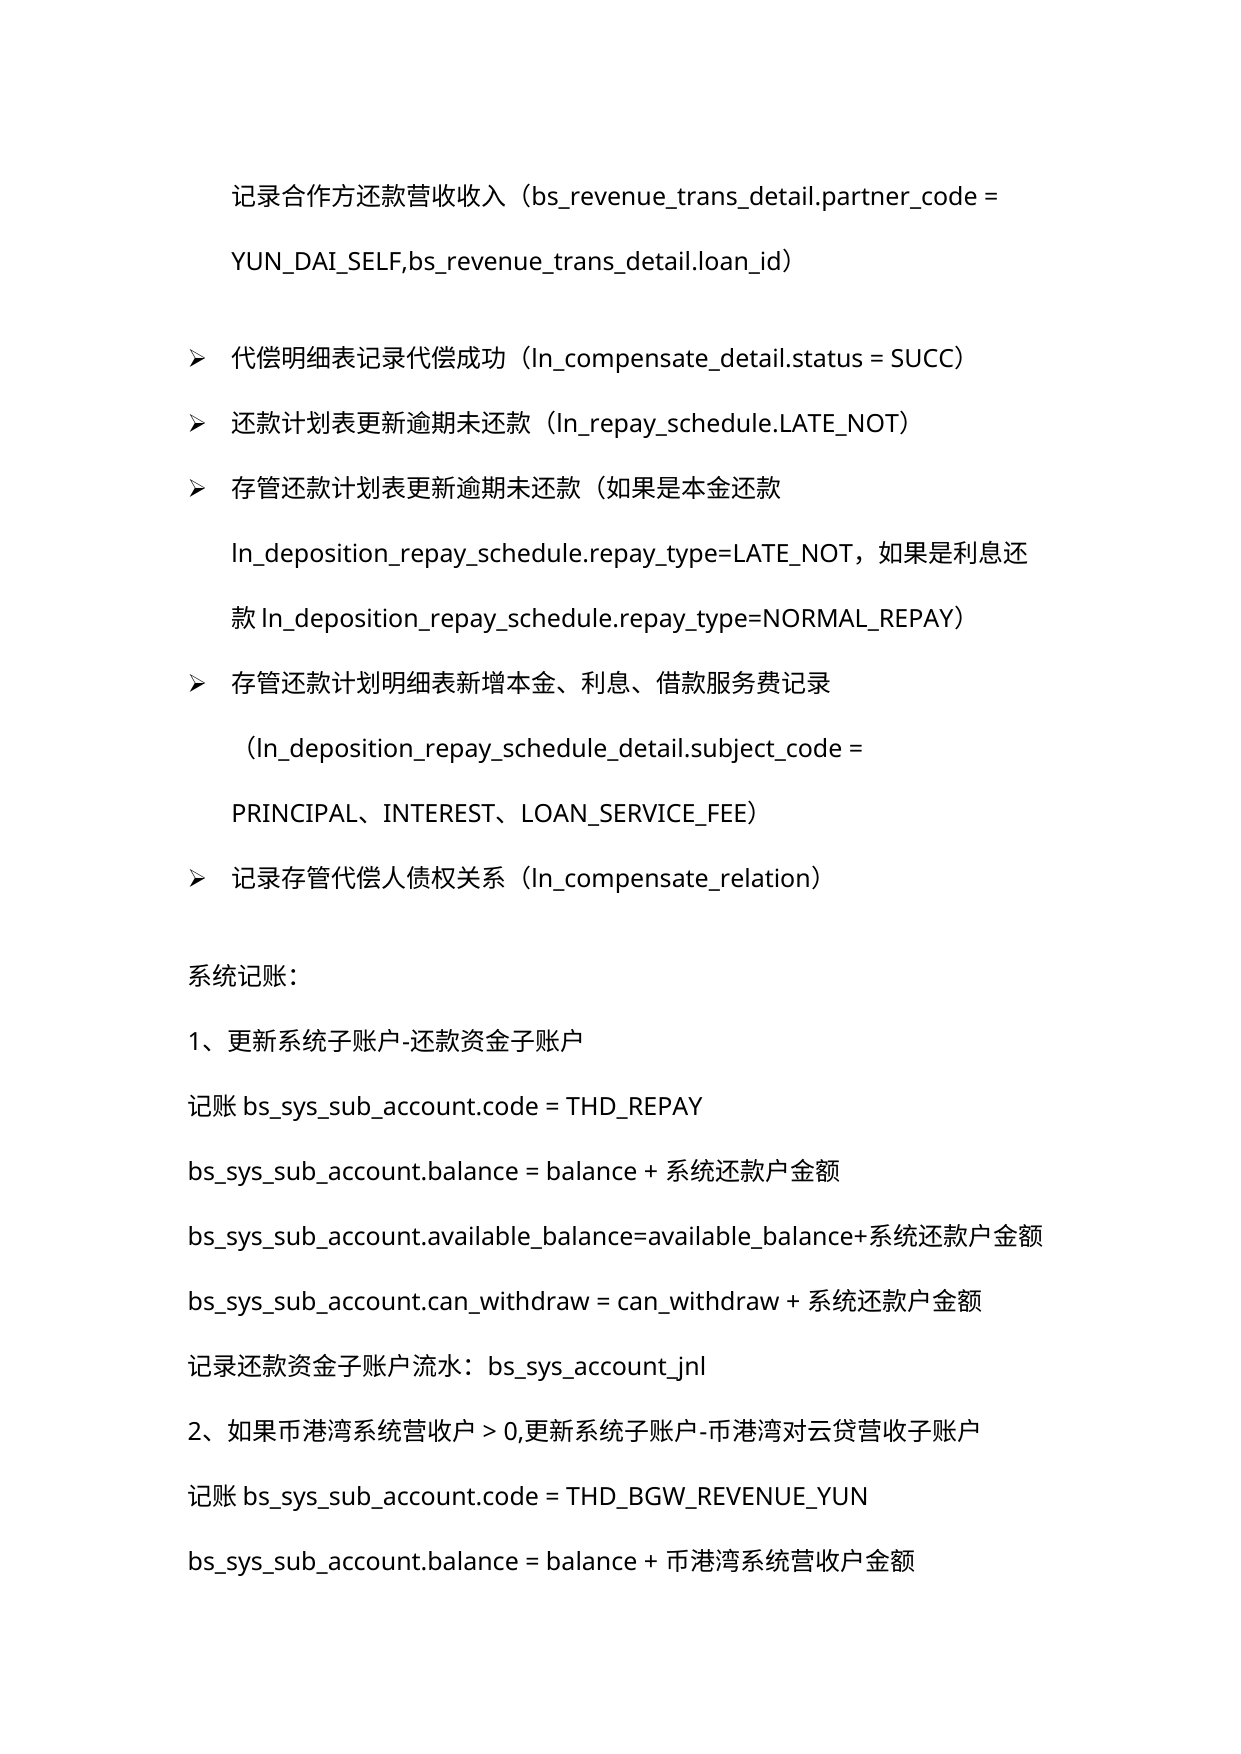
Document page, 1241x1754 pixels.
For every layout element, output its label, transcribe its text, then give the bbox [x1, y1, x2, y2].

text bs_sys_sub_account.can_withdraw = can_withdraw + 系统还款户金额 [187, 1267, 1053, 1332]
text bs_sys_sub_account.balance = balance + 币港湾系统营收户金额 [187, 1527, 1053, 1592]
text bs_sys_sub_account.balance = balance + 系统还款户金额 [187, 1137, 1053, 1202]
list 存管还款计划明细表新增本金、利息、借款服务费记录（ln_deposition_repay_schedule_detail.subject_code = PRINCIPAL、INTEREST、LOAN_SERVICE_FEE） [187, 649, 1053, 844]
list 代偿明细表记录代偿成功（ln_compensate_detail.status = SUCC） [187, 324, 1053, 389]
list 记账bs_sys_sub_account.code = THD_REPAY [187, 1072, 1053, 1137]
text 记录还款资金子账户流水：bs_sys_account_jnl [187, 1332, 1053, 1397]
list 还款计划表更新逾期未还款（ln_repay_schedule.LATE_NOT） [187, 389, 1053, 454]
text bs_sys_sub_account.available_balance=available_balance+系统还款户金额 [187, 1202, 1053, 1267]
list 1、更新系统子账户-还款资金子账户 [187, 1007, 1053, 1072]
list 记录存管代偿人债权关系（ln_compensate_relation） [187, 844, 1053, 909]
list 记账bs_sys_sub_account.code = THD_BGW_REVENUE_YUN [187, 1462, 1053, 1527]
list 存管还款计划表更新逾期未还款（如果是本金还款ln_deposition_repay_schedule.repay_type=LATE_NOT，如果是利息还款ln_deposition_repay_schedule.repay_type=NORMAL_REPAY） [187, 454, 1053, 649]
text 系统记账： [187, 942, 1053, 1007]
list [187, 162, 1053, 292]
text 2、如果币港湾系统营收户 > 0,更新系统子账户-币港湾对云贷营收子账户 [187, 1397, 1053, 1462]
